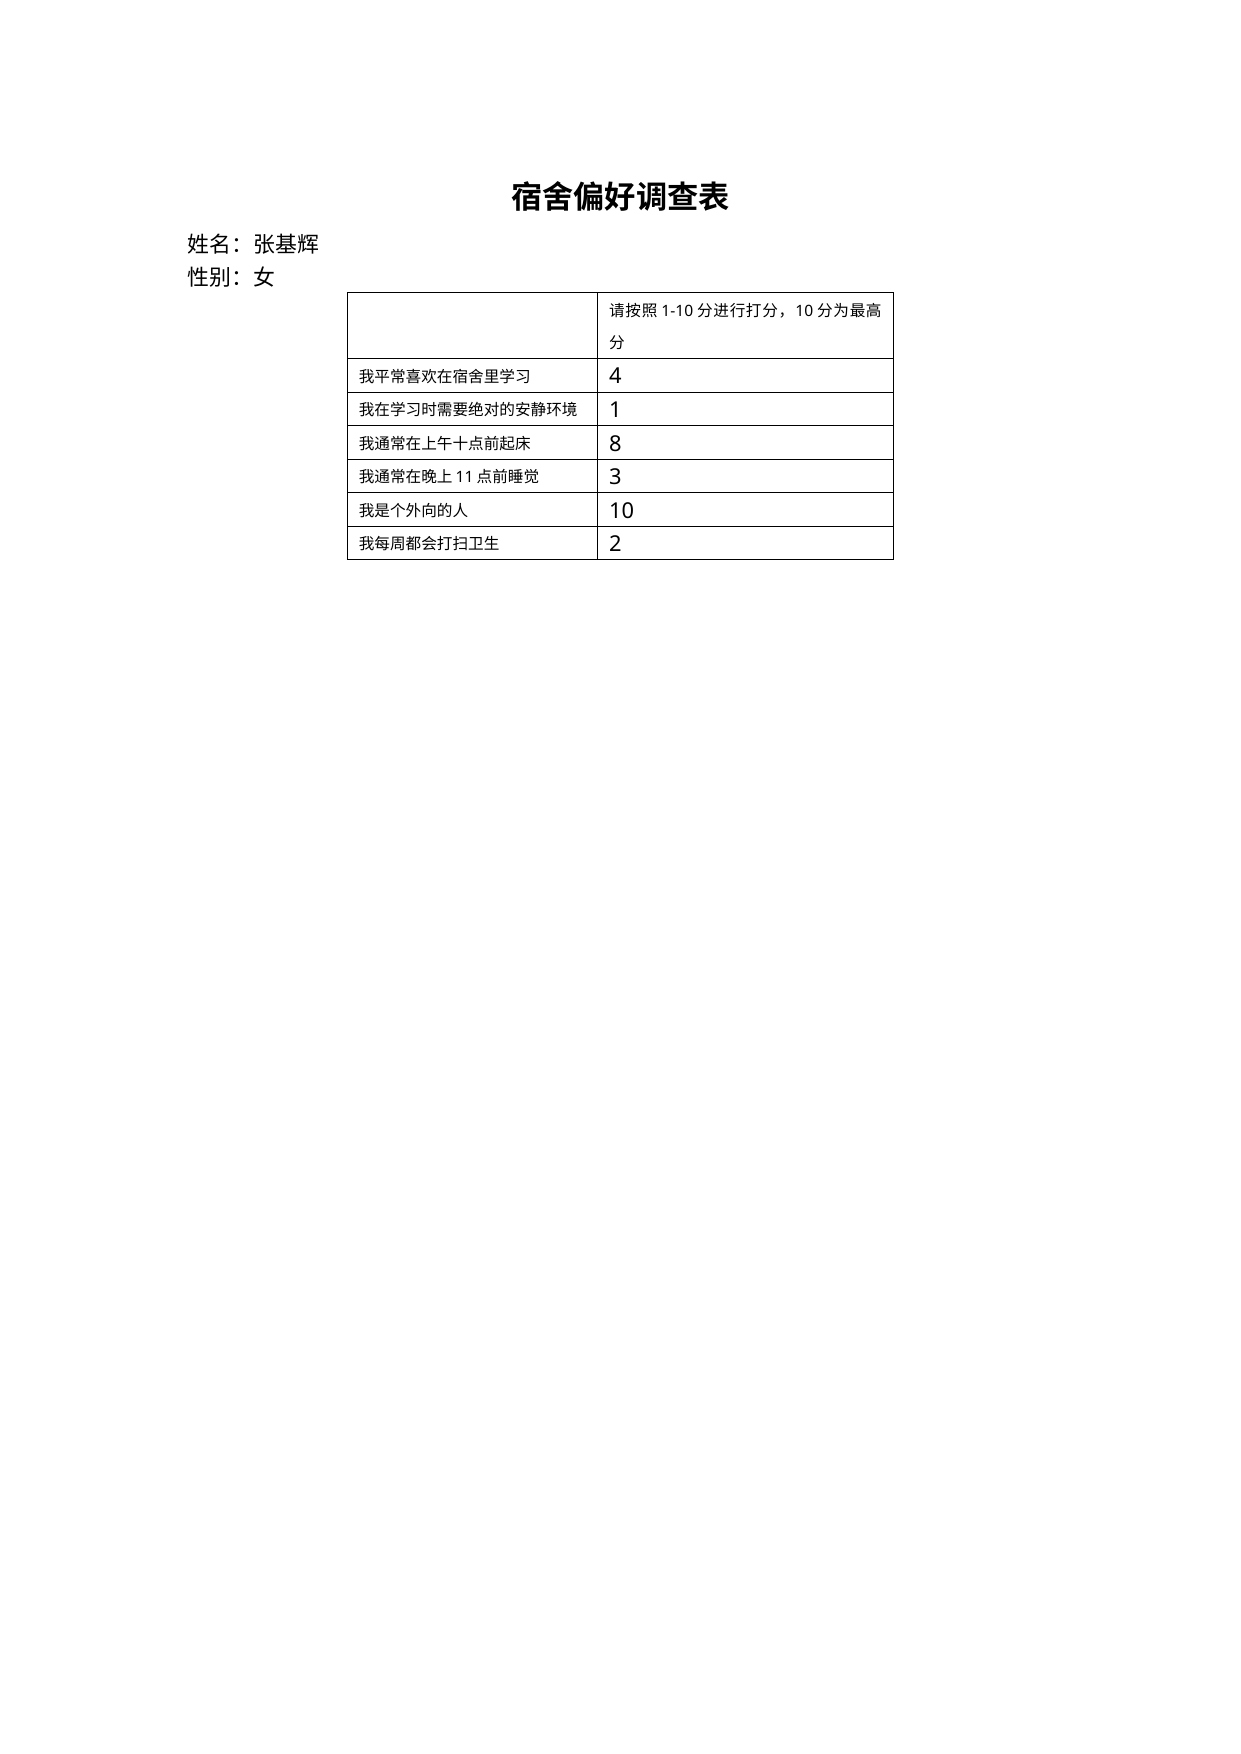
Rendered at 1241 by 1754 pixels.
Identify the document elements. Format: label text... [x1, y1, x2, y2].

table_header 请按照1-10分进行打分，10分为最高分 [598, 293, 893, 358]
table_cell 我是个外向的人 [348, 493, 597, 526]
table_cell 我每周都会打扫卫生 [348, 527, 597, 559]
table_cell 我通常在上午十点前起床 [348, 426, 597, 459]
table_cell 我平常喜欢在宿舍里学习 [348, 359, 597, 392]
table_cell 我在学习时需要绝对的安静环境 [348, 393, 597, 425]
table_cell 我通常在晚上11点前睡觉 [348, 460, 597, 492]
table_cell 8 [598, 426, 893, 459]
table_header [348, 293, 597, 358]
table_cell 2 [598, 527, 893, 559]
text 宿舍偏好调查表 [187, 162, 1053, 227]
table_cell 10 [598, 493, 893, 526]
text 姓名：张基辉 [187, 227, 1053, 259]
table_cell 4 [598, 359, 893, 392]
table_cell 3 [598, 460, 893, 492]
text 性别：女 [187, 259, 1053, 292]
table_cell 1 [598, 393, 893, 425]
